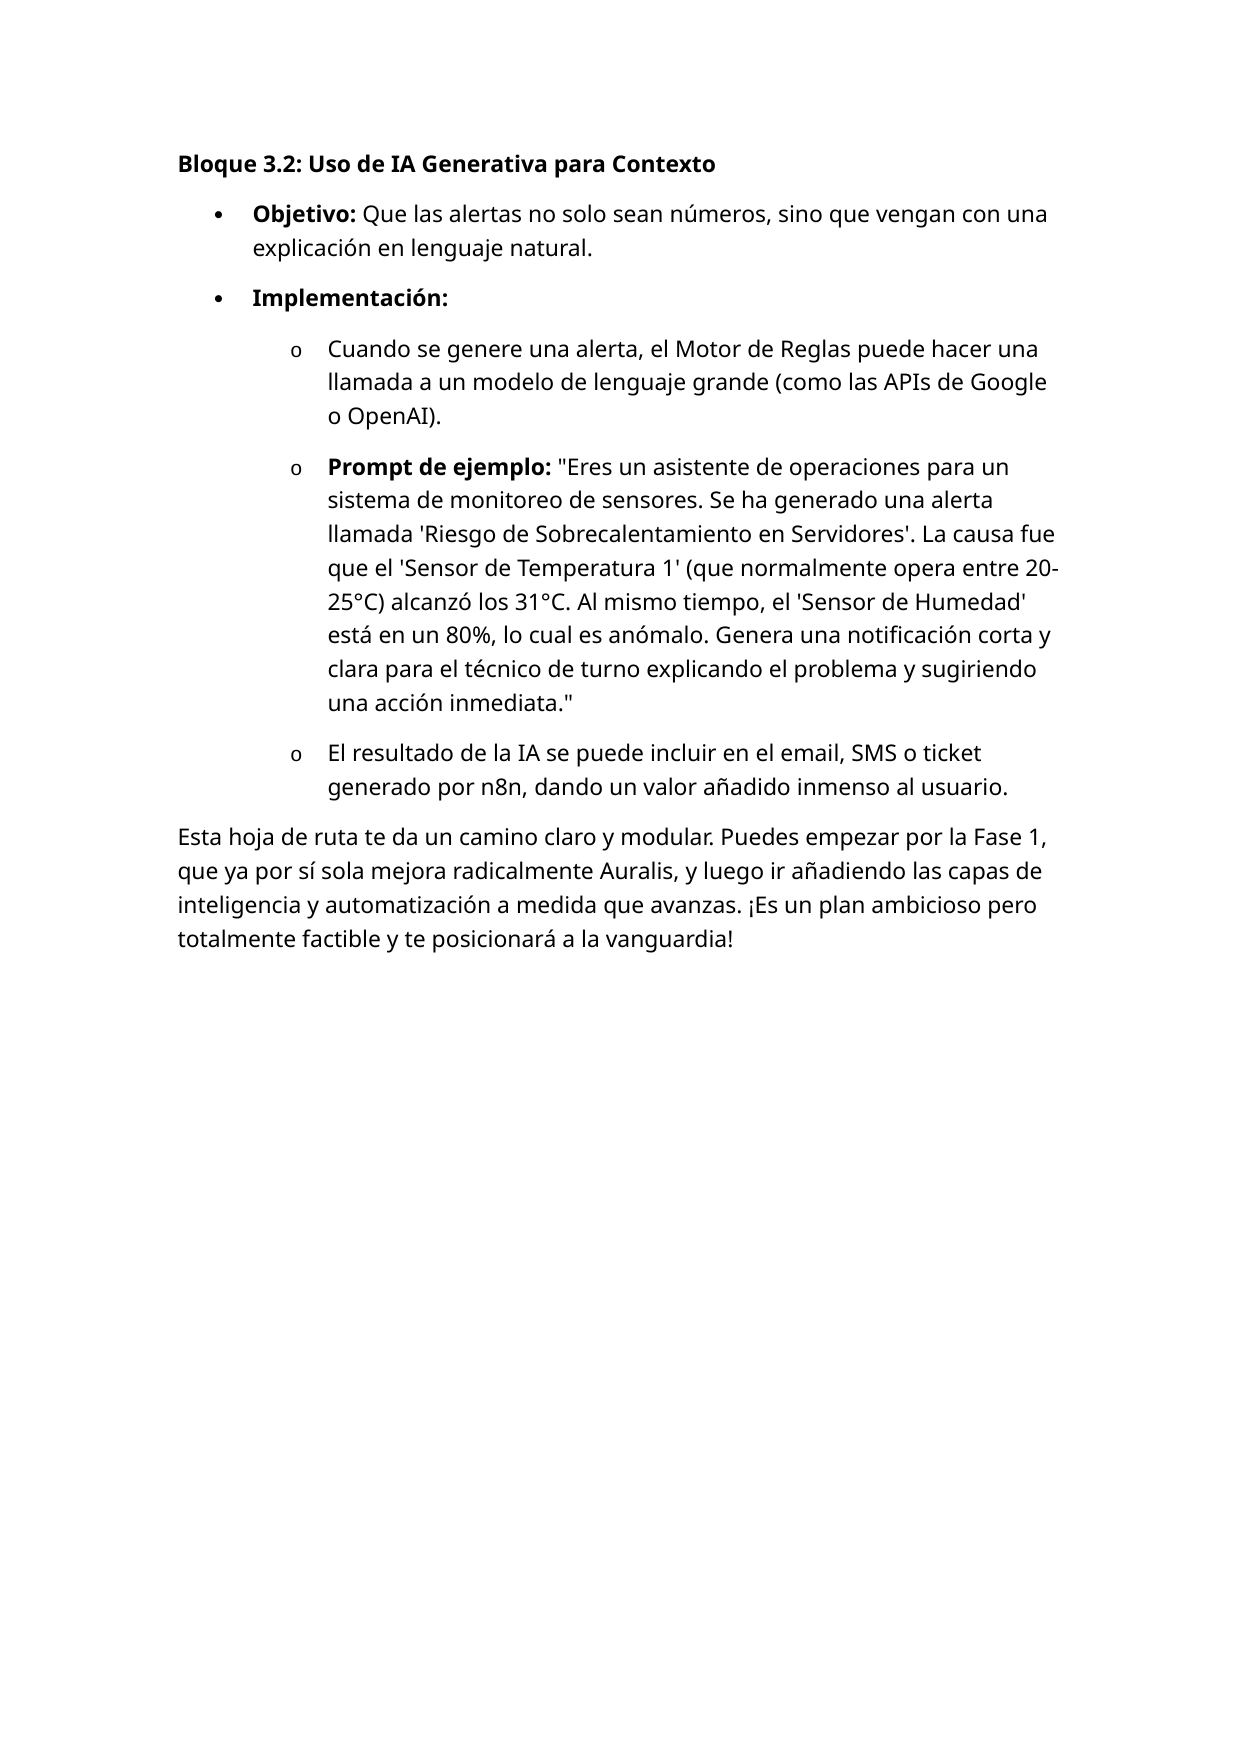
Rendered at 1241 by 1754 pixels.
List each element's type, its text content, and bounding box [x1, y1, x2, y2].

list Prompt de ejemplo: "Eres un asistente de operaciones para un sistema de monitoreo de sensores. Se ha generado una alerta llamada 'Riesgo de Sobrecalentamiento en Servidores'. La causa fue que el 'Sensor de Temperatura 1' (que normalmente opera entre 20-25°C) alcanzó los 31°C. Al mismo tiempo, el 'Sensor de Humedad' está en un 80%, lo cual es anómalo. Genera una notificación corta y clara para el técnico de turno explicando el problema y sugiriendo una acción inmediata." [290, 451, 1063, 718]
list Implementación: [215, 282, 1063, 313]
list Objetivo: Que las alertas no solo sean números, sino que vengan con una explicación en lenguaje natural. [215, 198, 1063, 263]
list Cuando se genere una alerta, el Motor de Reglas puede hacer una llamada a un modelo de lenguaje grande (como las APIs de Google o OpenAI). [290, 333, 1063, 431]
list El resultado de la IA se puede incluir en el email, SMS o ticket generado por n8n, dando un valor añadido inmenso al usuario. [290, 737, 1063, 802]
text Esta hoja de ruta te da un camino claro y modular. Puedes empezar por la Fase 1, que ya por sí sola mejora radicalmente Auralis, y luego ir añadiendo las capas de inteligencia y automatización a medida que avanzas. ¡Es un plan ambicioso pero totalmente factible y te posicionará a la vanguardia! [177, 821, 1063, 954]
text Bloque 3.2: Uso de IA Generativa para Contexto [177, 148, 1063, 179]
